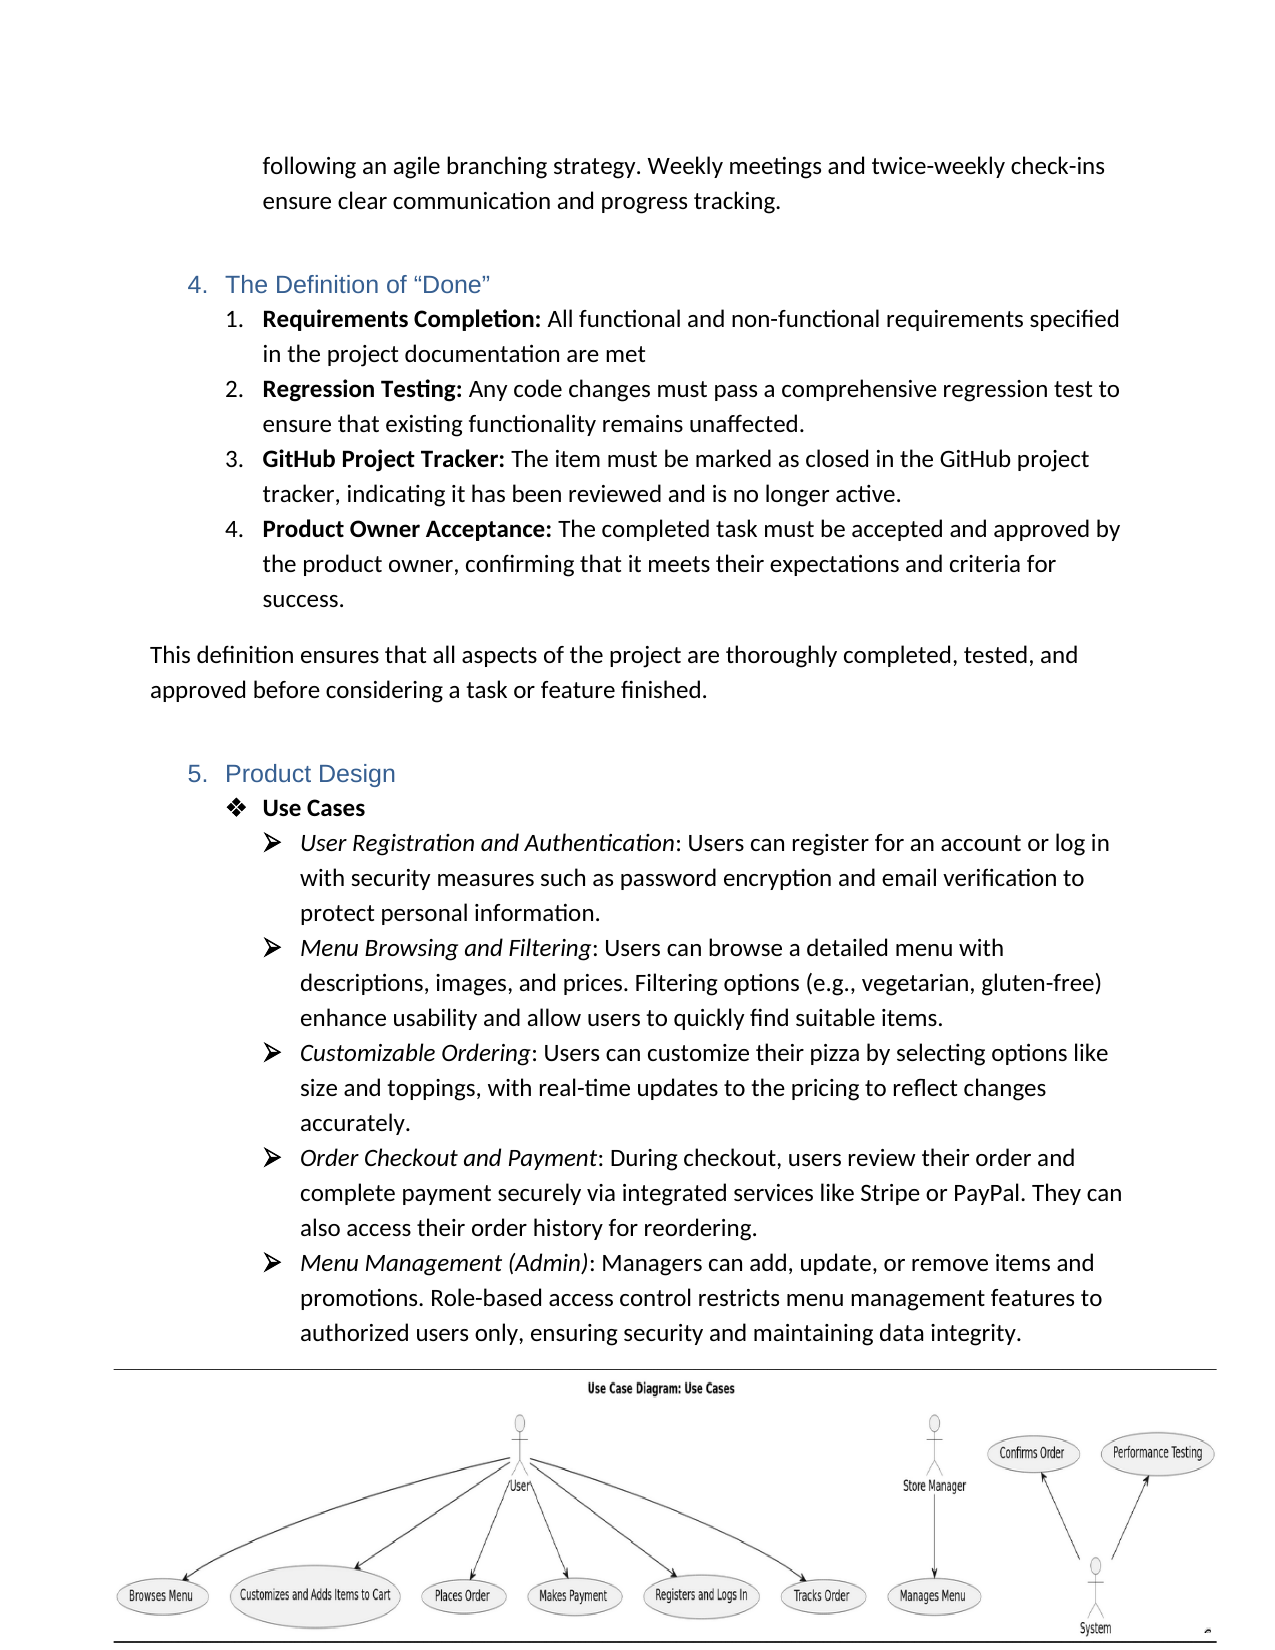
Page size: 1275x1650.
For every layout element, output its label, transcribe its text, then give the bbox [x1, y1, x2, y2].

subtitle Product Design [187, 759, 1125, 788]
list Regression Testing: Any code changes must pass a comprehensive regression test to ensure that existing functionality remains unaffected. [225, 373, 1125, 438]
list GitHub Project Tracker: The item must be marked as closed in the GitHub project tracker, indicating it has been reviewed and is no longer active. [225, 443, 1125, 508]
subtitle The Definition of “Done” [187, 270, 1125, 299]
list Menu Browsing and Filtering: Users can browse a detailed menu with descriptions, images, and prices. Filtering options (e.g., vegetarian, gluten-free) enhance usability and allow users to quickly find suitable items. [262, 932, 1125, 1032]
list Menu Management (Admin): Managers can add, update, or remove items and promotions. Role-based access control restricts menu management features to authorized users only, ensuring security and maintaining data integrity. [262, 1247, 1125, 1347]
text This definition ensures that all aspects of the project are thoroughly completed, tested, and approved before considering a task or feature finished. [150, 639, 1125, 704]
list User Registration and Authentication: Users can register for an account or log in with security measures such as password encryption and email verification to protect personal information. [262, 827, 1125, 927]
list Product Owner Acceptance: The completed task must be accepted and approved by the product owner, confirming that it meets their expectations and criteria for success. [225, 513, 1125, 613]
list Order Checkout and Payment: During checkout, users review their order and complete payment securely via integrated services like Stripe or PayPal. They can also access their order history for reordering. [262, 1142, 1125, 1242]
list Customizable Ordering: Users can customize their pizza by selecting options like size and toppings, with real-time updates to the pricing to reflect changes accurately. [262, 1037, 1125, 1137]
list Requirements Completion: All functional and non-functional requirements specified in the project documentation are met [225, 303, 1125, 368]
list Use Cases [225, 792, 1125, 822]
picture [113, 1369, 1217, 1643]
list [225, 150, 1125, 216]
